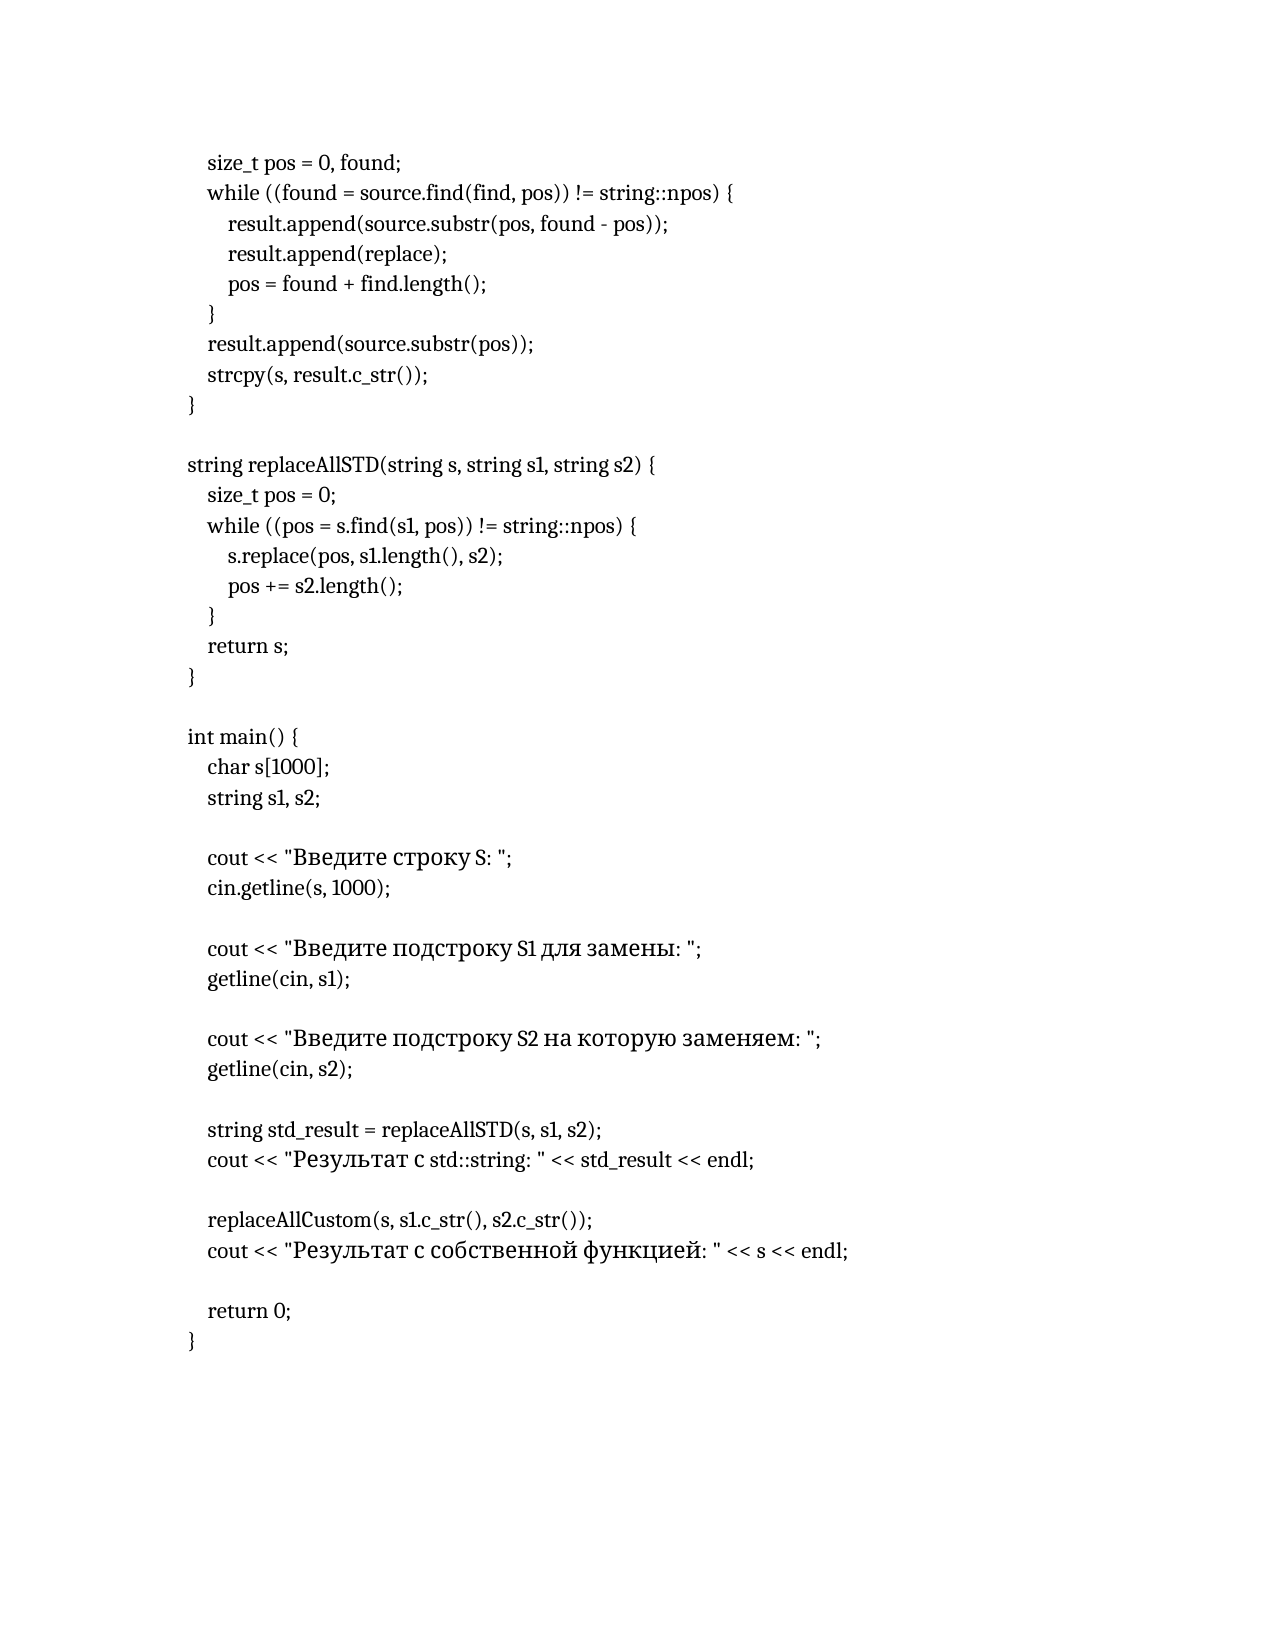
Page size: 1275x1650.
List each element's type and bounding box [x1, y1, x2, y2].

text [187, 150, 1087, 1385]
